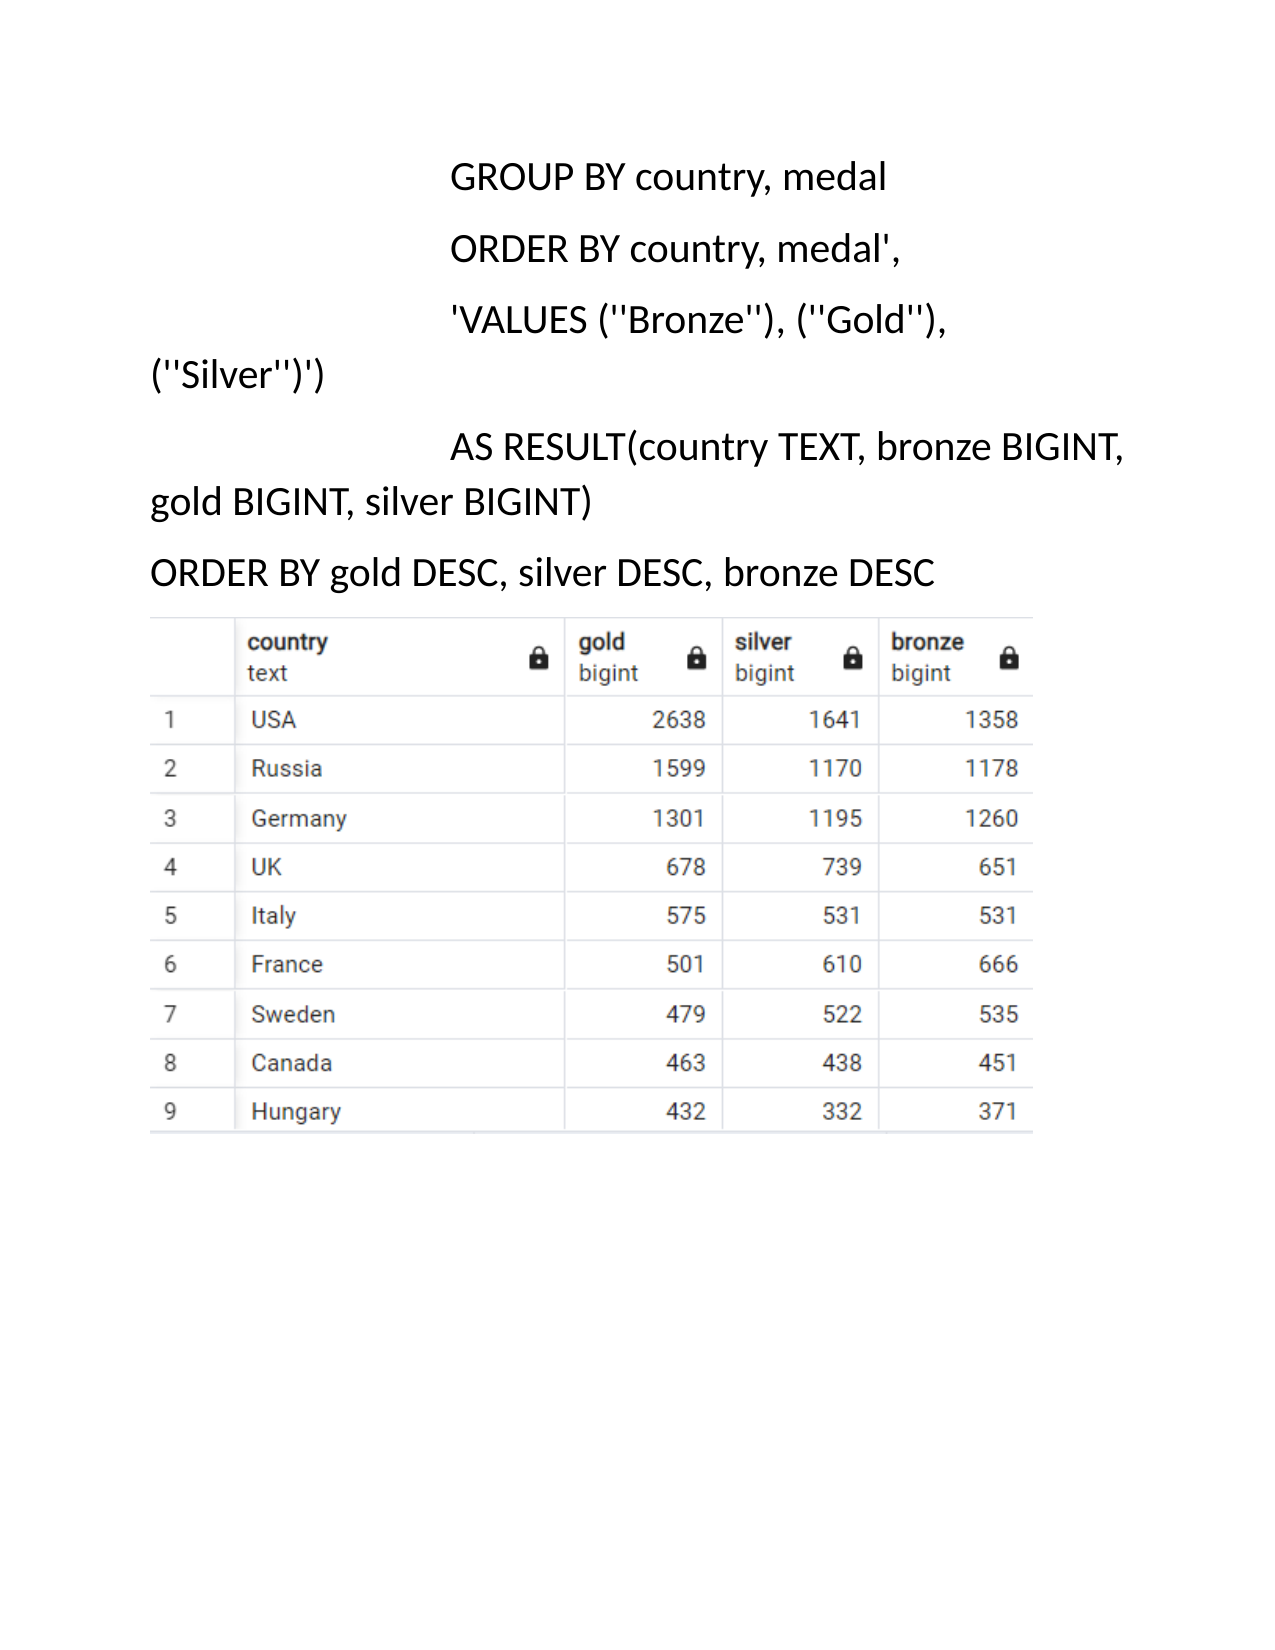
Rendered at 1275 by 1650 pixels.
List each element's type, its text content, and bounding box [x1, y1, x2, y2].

text ORDER BY gold DESC, silver DESC, bronze DESC [150, 546, 1125, 597]
picture [150, 617, 1033, 1134]
text 'VALUES (''Bronze''), (''Gold''), (''Silver'')') [150, 293, 1125, 399]
text ORDER BY country, medal', [150, 222, 1125, 272]
text GROUP BY country, medal [150, 150, 1125, 201]
text AS RESULT(country TEXT, bronze BIGINT, gold BIGINT, silver BIGINT) [150, 419, 1125, 525]
